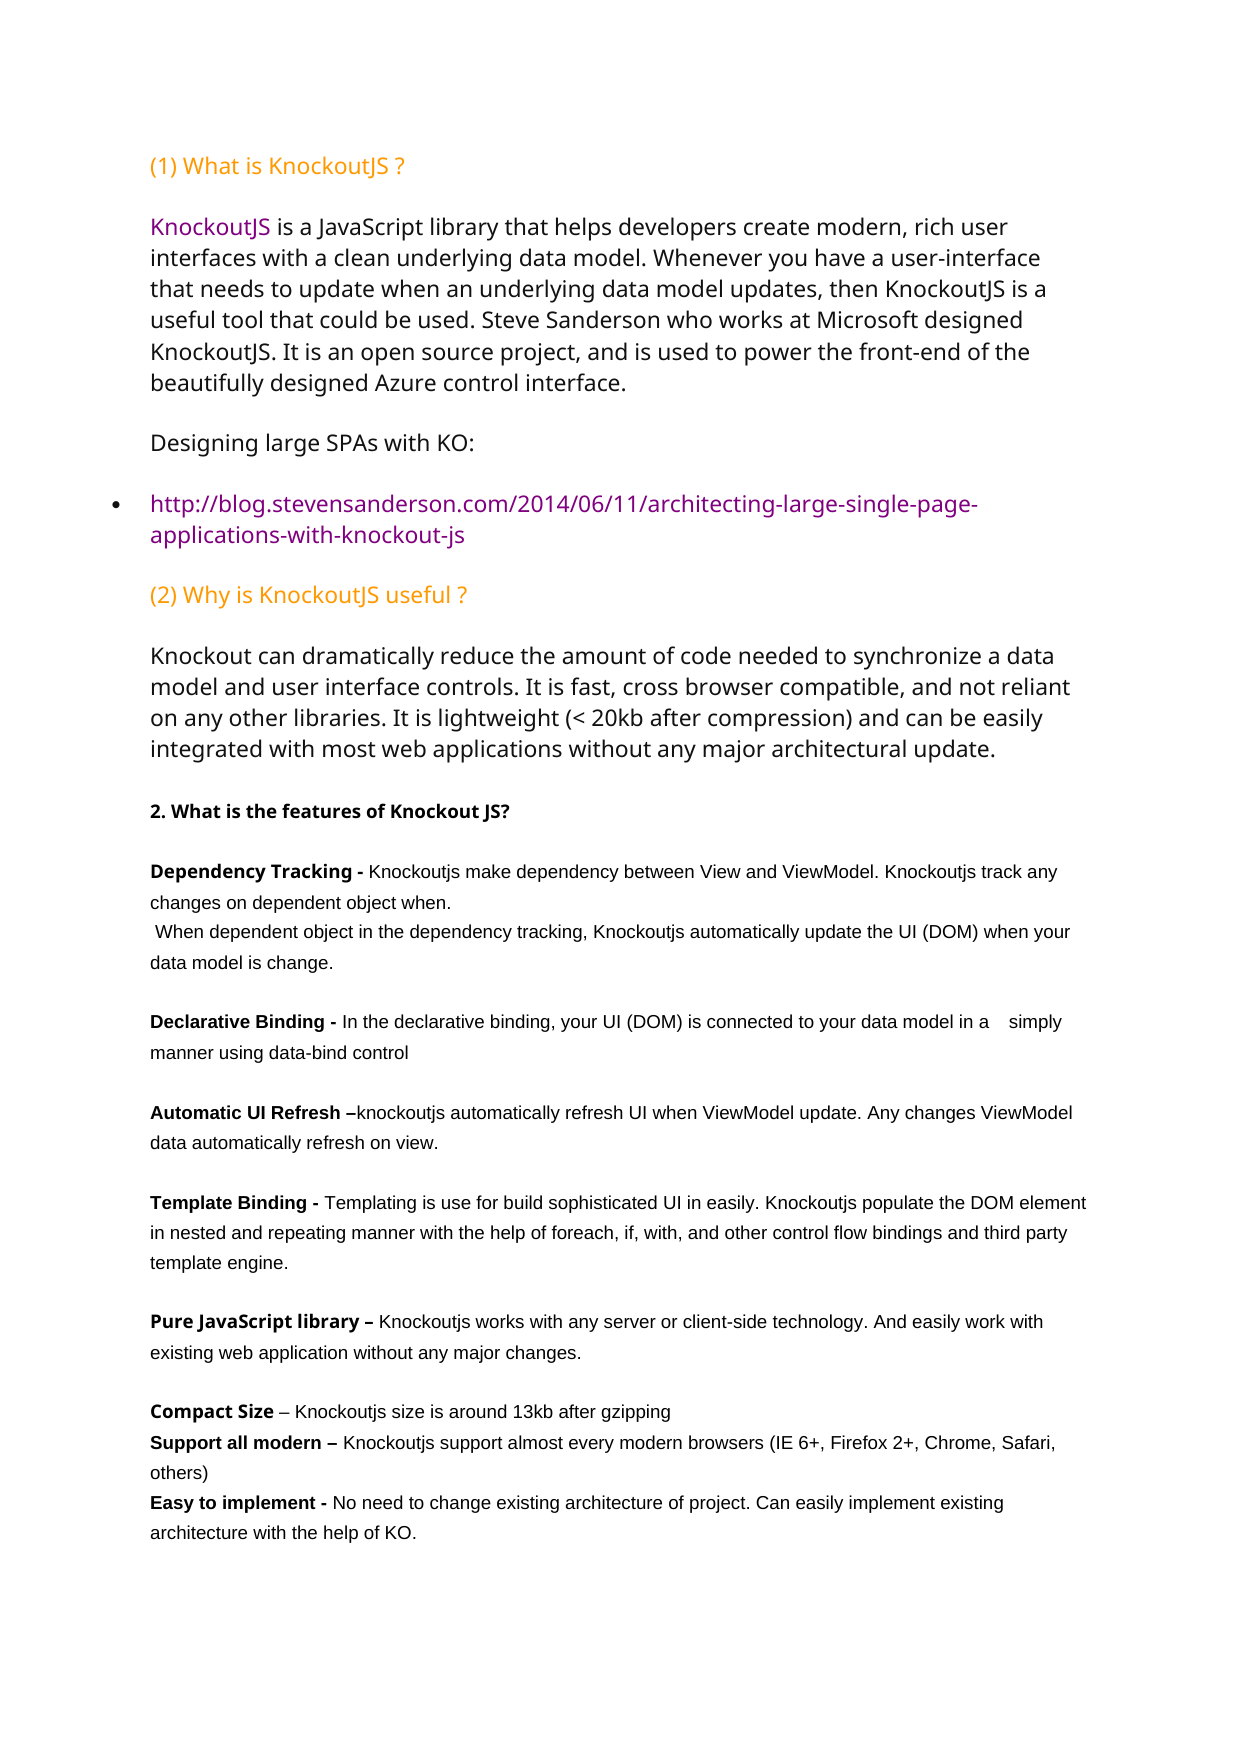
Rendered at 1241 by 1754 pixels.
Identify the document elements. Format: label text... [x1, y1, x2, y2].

text Automatic UI Refresh –knockoutjs automatically refresh UI when ViewModel update. Any changes ViewModel data automatically refresh on view. [150, 1064, 1090, 1154]
text 2. What is the features of Knockout JS? Dependency Tracking - Knockoutjs make dependency between View and ViewModel. Knockoutjs track any changes on dependent object when. [150, 794, 1090, 914]
text (1) What is KnockoutJS ? [150, 150, 1090, 181]
text When dependent object in the dependency tracking, Knockoutjs automatically update the UI (DOM) when your data model is change. [150, 914, 1090, 974]
text Template Binding - Templating is use for build sophisticated UI in easily. Knockoutjs populate the DOM element in nested and repeating manner with the help of foreach, if, with, and other control flow bindings and third party template engine. Pure JavaScript library – Knockoutjs works with any server or client-side technology. And easily work with existing web application without any major changes. Compact Size – Knockoutjs size is around 13kb after gzipping [150, 1154, 1090, 1424]
text Support all modern – Knockoutjs support almost every modern browsers (IE 6+, Firefox 2+, Chrome, Safari, others) [150, 1424, 1090, 1484]
text Designing large SPAs with KO: [150, 427, 1090, 458]
text (2) Why is KnockoutJS useful ? [150, 579, 1090, 610]
text Declarative Binding - In the declarative binding, your UI (DOM) is connected to your data model in a simply manner using data-bind control [150, 974, 1090, 1064]
text Easy to implement - No need to change existing architecture of project. Can easily implement existing architecture with the help of KO. [150, 1484, 1090, 1544]
list http://blog.stevensanderson.com/2014/06/11/architecting-large-single-page-applications-with-knockout-js [112, 487, 1090, 550]
text KnockoutJS is a JavaScript library that helps developers create modern, rich user interfaces with a clean underlying data model. Whenever you have a user-interface that needs to update when an underlying data model updates, then KnockoutJS is a useful tool that could be used. Steve Sanderson who works at Microsoft designed KnockoutJS. It is an open source project, and is used to power the front-end of the beautifully designed Azure control interface. [150, 210, 1090, 398]
text Knockout can dramatically reduce the amount of code needed to synchronize a data model and user interface controls. It is fast, cross browser compatible, and not reliant on any other libraries. It is lightweight (< 20kb after compression) and can be easily integrated with most web applications without any major architectural update. [150, 639, 1090, 764]
